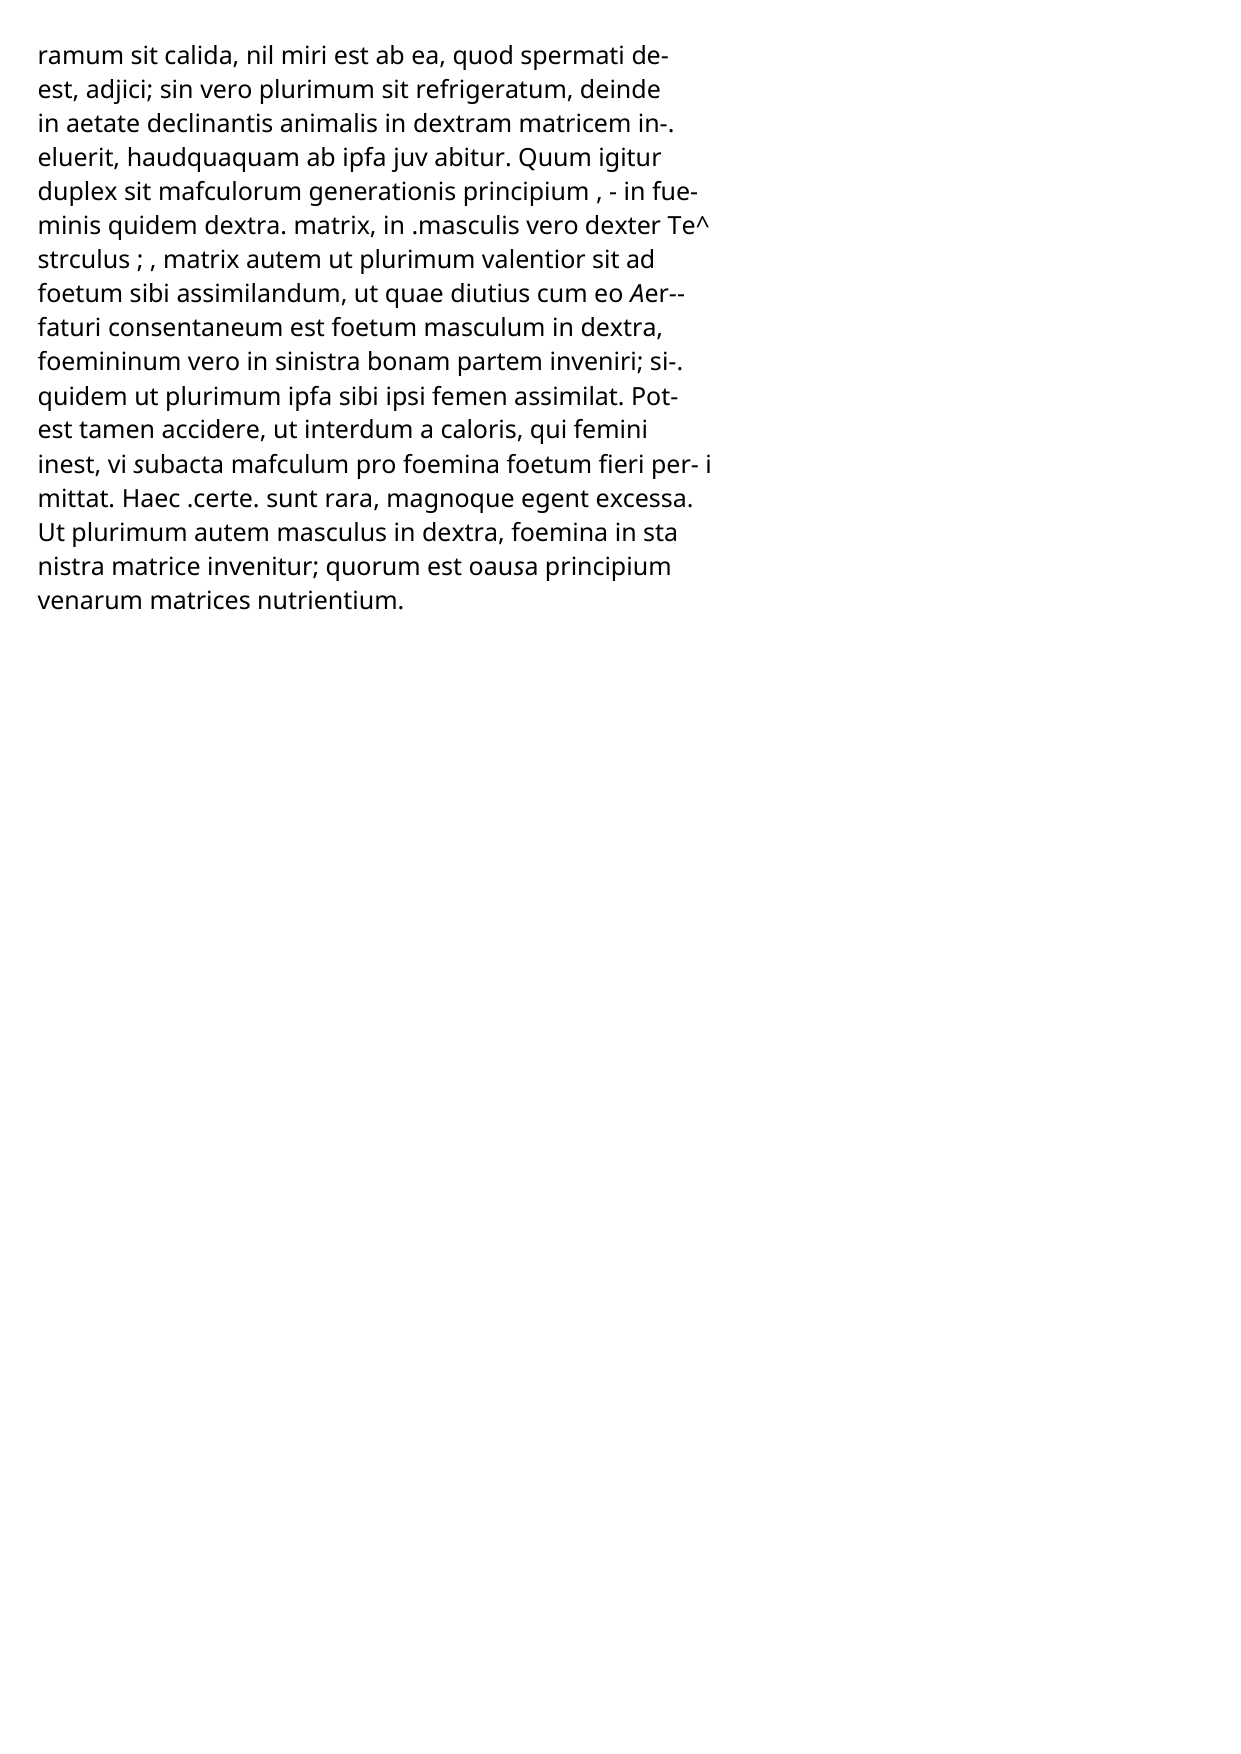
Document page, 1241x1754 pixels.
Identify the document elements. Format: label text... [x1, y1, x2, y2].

text ramum sit calida, nil miri est ab ea, quod spermati de- est, adjici; sin vero plurimum sit refrigeratum, deinde in aetate declinantis animalis in dextram matricem in-. eluerit, haudquaquam ab ipfa juv abitur. Quum igitur duplex sit mafculorum generationis principium , - in fue- minis quidem dextra. matrix, in .masculis vero dexter Te^ strculus ; , matrix autem ut plurimum valentior sit ad foetum sibi assimilandum, ut quae diutius cum eo Aer-- faturi consentaneum est foetum masculum in dextra, foemininum vero in sinistra bonam partem inveniri; si-. quidem ut plurimum ipfa sibi ipsi femen assimilat. Pot- est tamen accidere, ut interdum a caloris, qui femini inest, vi subacta mafculum pro foemina foetum fieri per- i mittat. Haec .certe. sunt rara, magnoque egent excessa. Ut plurimum autem masculus in dextra, foemina in sta nistra matrice invenitur; quorum est oausa principium venarum matrices nutrientium. [37, 37, 1203, 617]
